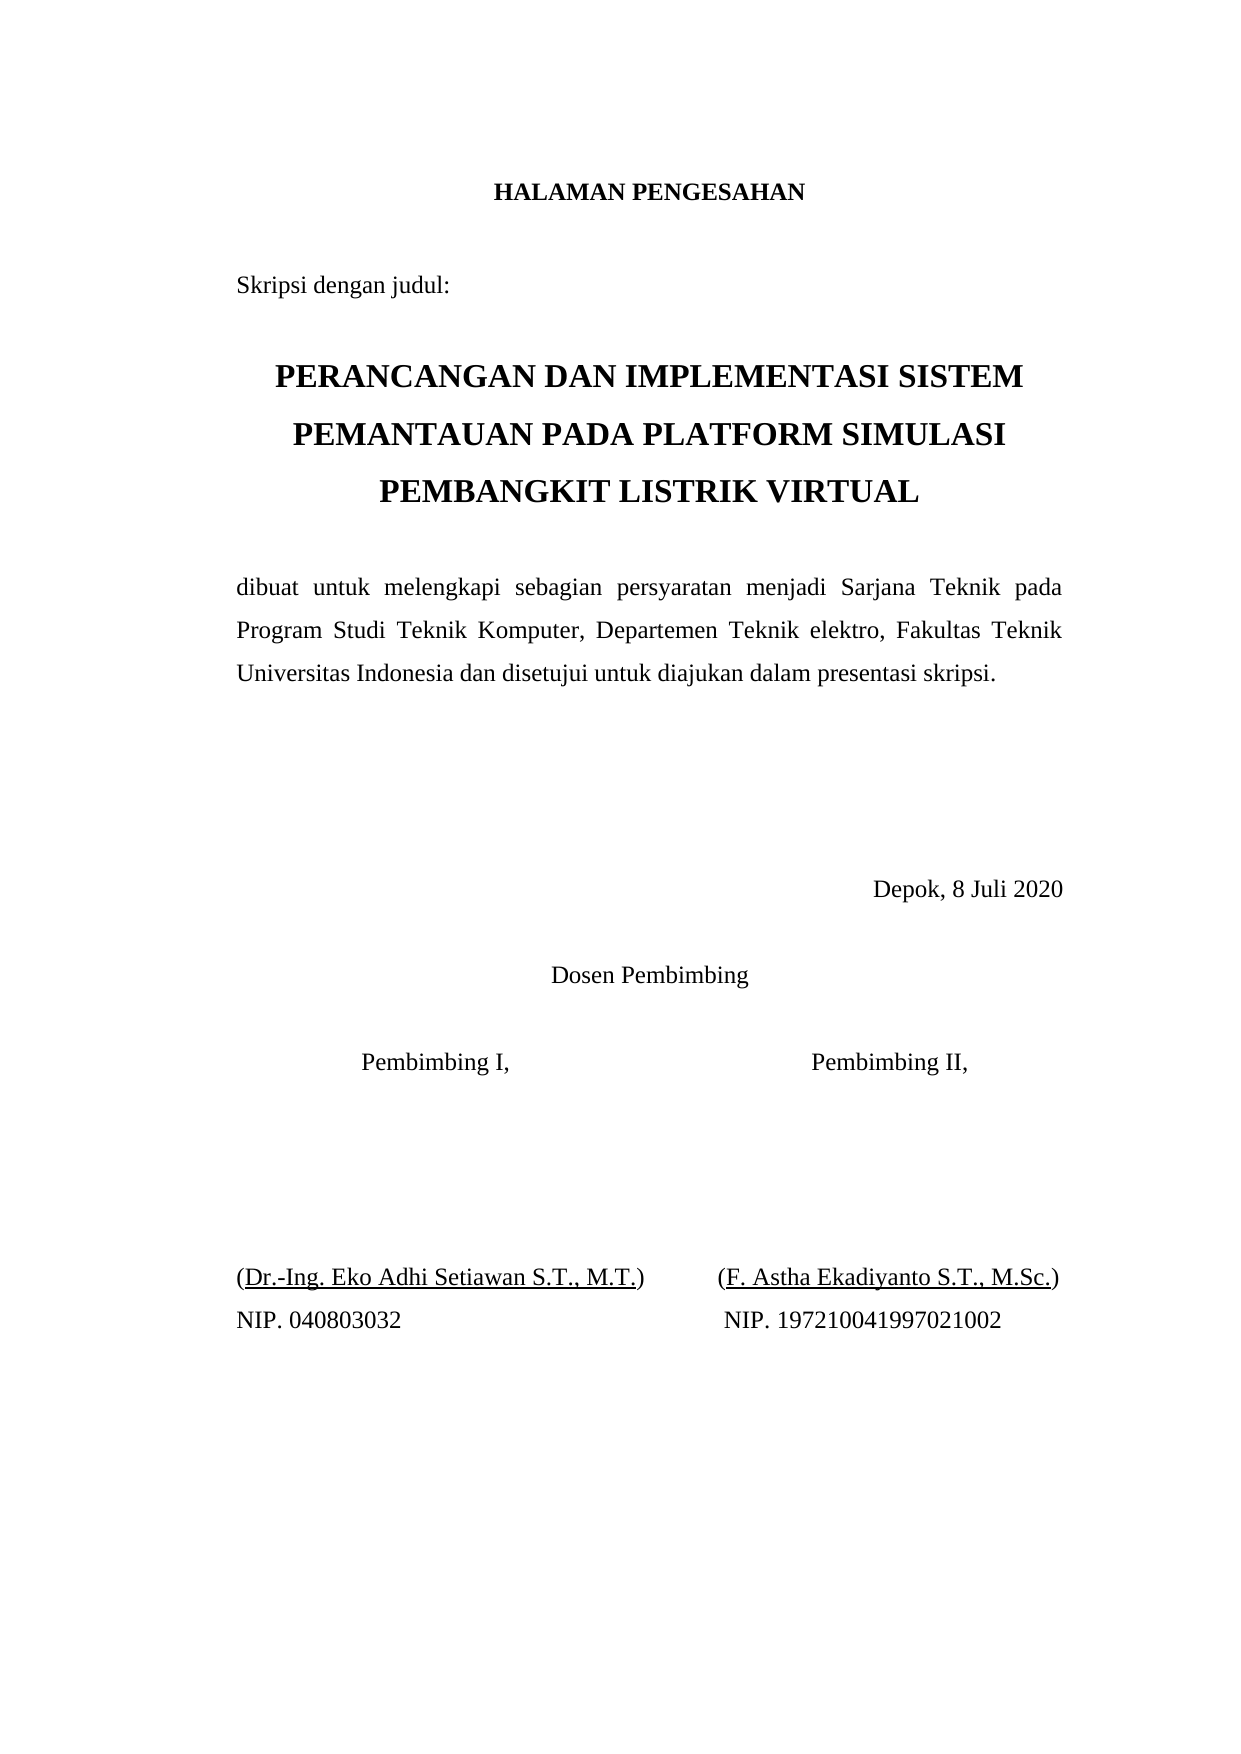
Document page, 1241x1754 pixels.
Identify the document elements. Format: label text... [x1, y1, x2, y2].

text NIP. 040803032 NIP. 197210041997021002 [236, 1305, 1063, 1334]
text (Dr.-Ing. Eko Adhi Setiawan S.T., M.T.) (F. Astha Ekadiyanto S.T., M.Sc.) [236, 1262, 1063, 1291]
text PERANCANGAN DAN IMPLEMENTASI SISTEM PEMANTAUAN PADA PLATFORM SIMULASI PEMBANGKIT LISTRIK VIRTUAL [236, 357, 1063, 510]
text Dosen Pembimbing [236, 960, 1063, 989]
text Pembimbing I, Pembimbing II, [311, 1047, 1063, 1075]
text Depok, 8 Juli 2020 [236, 874, 1063, 903]
text HALAMAN PENGESAHAN [236, 177, 1063, 206]
text Skripsi dengan judul: [236, 270, 1063, 299]
text dibuat untuk melengkapi sebagian persyaratan menjadi Sarjana Teknik pada Program Studi Teknik Komputer, Departemen Teknik elektro, Fakultas Teknik Universitas Indonesia dan disetujui untuk diajukan dalam presentasi skripsi. [236, 572, 1063, 687]
